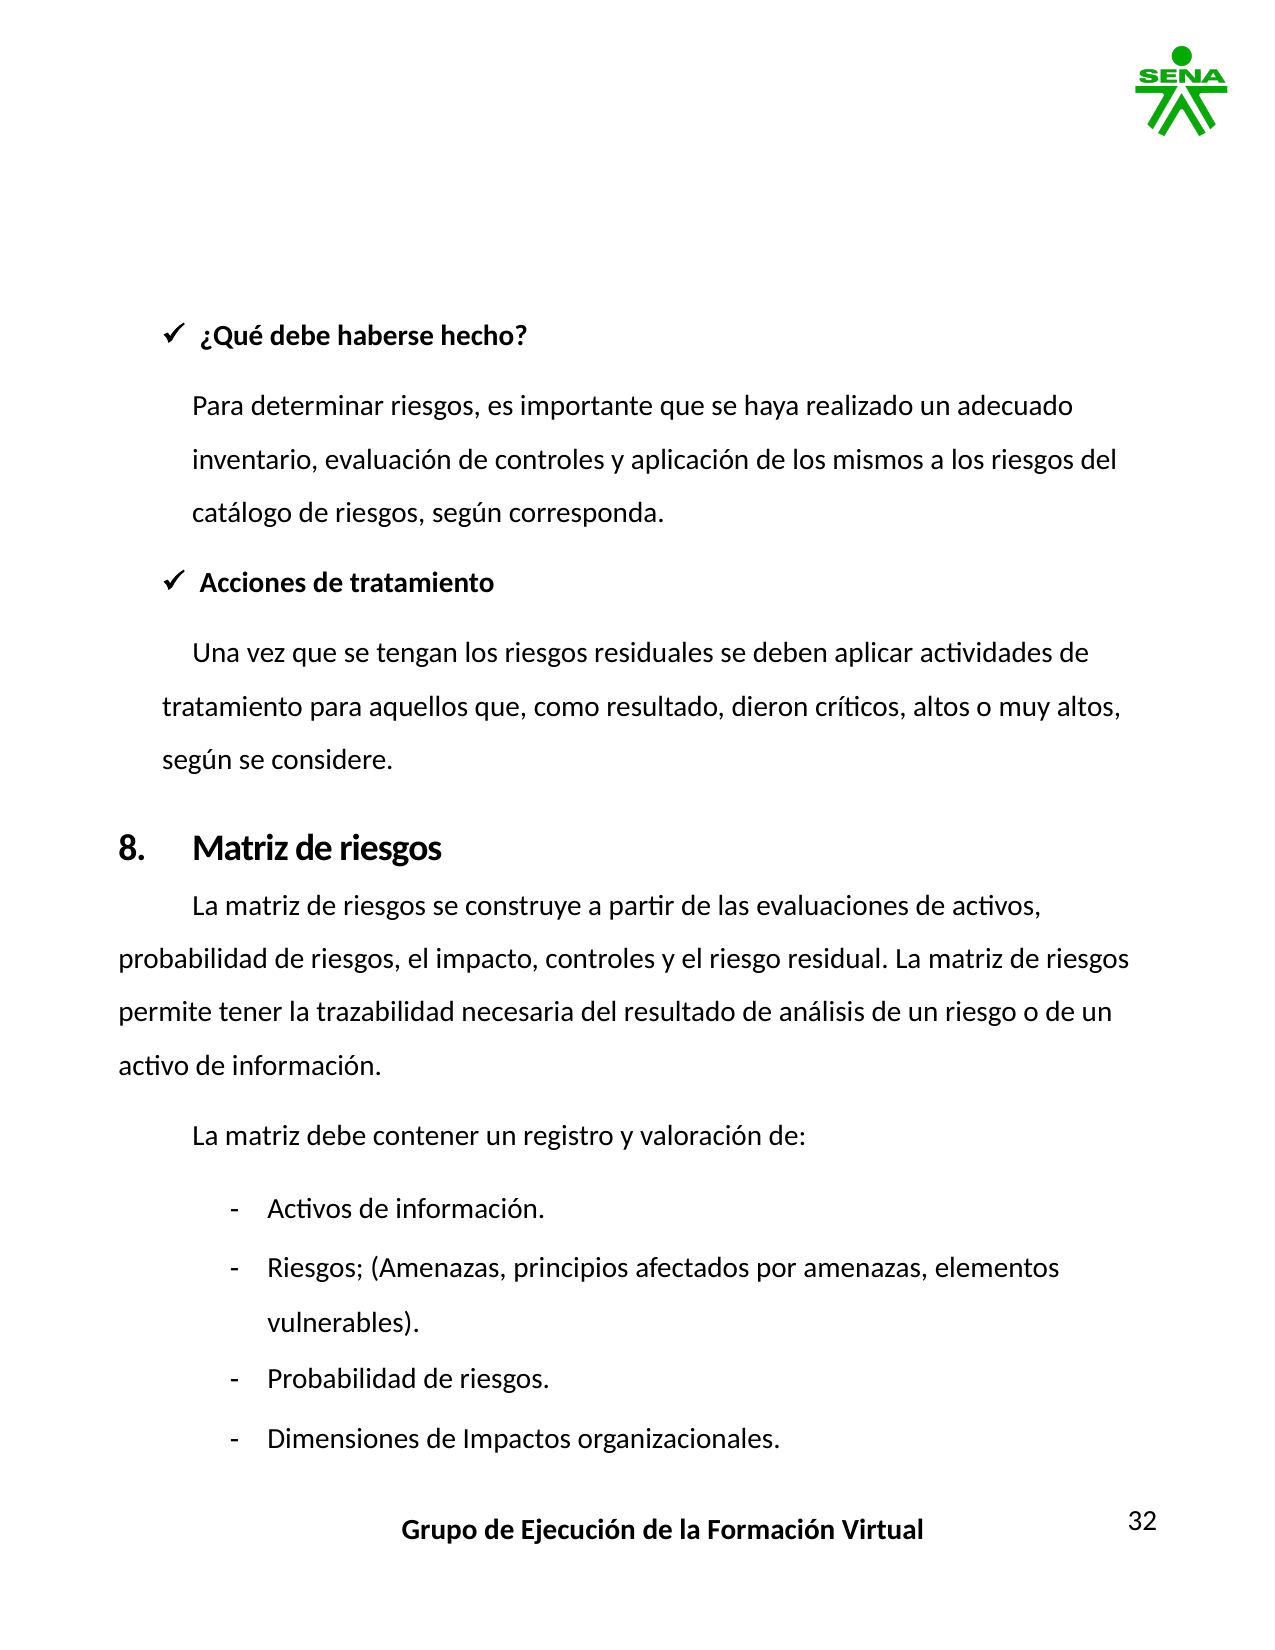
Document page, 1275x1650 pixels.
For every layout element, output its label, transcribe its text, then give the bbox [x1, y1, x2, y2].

list ¿Qué debe haberse hecho? [162, 317, 1157, 353]
list Probabilidad de riesgos. [229, 1357, 1157, 1397]
list Activos de información. [229, 1187, 1157, 1227]
subtitle Matriz de riesgos [118, 824, 1157, 870]
text Una vez que se tengan los riesgos residuales se deben aplicar actividades de tratamiento para aquellos que, como resultado, dieron críticos, altos o muy altos, según se considere. [162, 634, 1157, 777]
list Acciones de tratamiento [162, 564, 1157, 600]
list Riesgos; (Amenazas, principios afectados por amenazas, elementos vulnerables). [229, 1247, 1157, 1340]
text La matriz debe contener un registro y valoración de: [118, 1117, 1157, 1153]
text Para determinar riesgos, es importante que se haya realizado un adecuado inventario, evaluación de controles y aplicación de los mismos a los riesgos del catálogo de riesgos, según corresponda. [192, 387, 1157, 530]
list Dimensiones de Impactos organizacionales. [229, 1417, 1157, 1457]
text La matriz de riesgos se construye a partir de las evaluaciones de activos, probabilidad de riesgos, el impacto, controles y el riesgo residual. La matriz de riesgos permite tener la trazabilidad necesaria del resultado de análisis de un riesgo o de un activo de información. [118, 887, 1157, 1082]
picture [1135, 46, 1228, 136]
